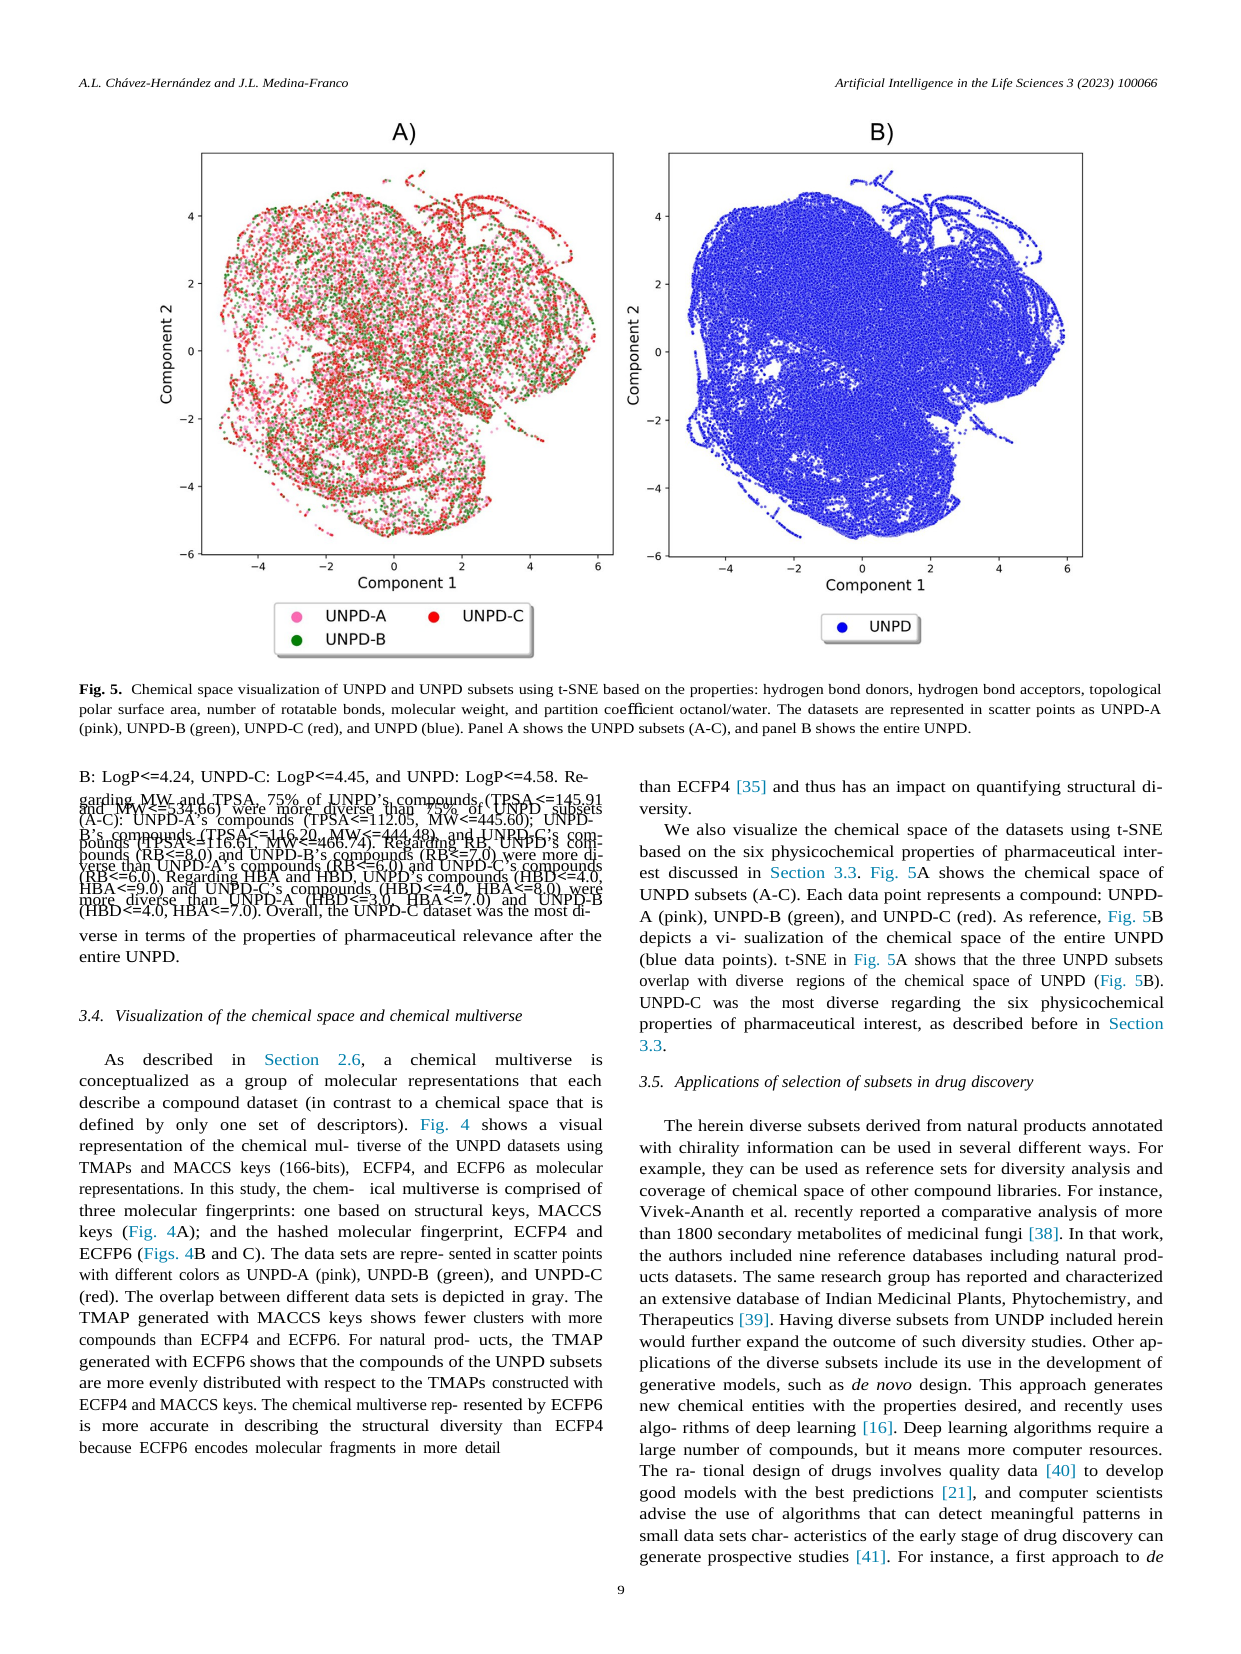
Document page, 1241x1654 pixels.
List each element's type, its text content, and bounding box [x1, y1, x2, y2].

picture [1143, 911, 1150, 917]
text B: LogP<=4.24, UNPD-C: LogP<=4.45, and UNPD: LogP<=4.58. Re- [79, 765, 607, 786]
text B’s compounds (TPSA<=116.20, MW<=444.48), and UNPD-C’s com- pounds (TPSA<=116.61, MW<=466.74). Regarding RB, UNPD’s com- pounds (RB<=8.0) and UNPD-B’s compounds (RB<=7.0) were more di- verse than UNPD-A’s compounds (RB<=6.0) and UNPD-C’s compounds (RB<=6.0). Regarding HBA and HBD, UNPD’s compounds (HBD<=4.0, HBA<=9.0) and UNPD-C’s compounds (HBD<=4.0, HBA<=8.0) were more diverse than UNPD-A (HBD<=3.0, HBA<=7.0) and UNPD-B (HBD<=4.0, HBA<=7.0). Overall, the UNPD-C dataset was the most di- [79, 831, 603, 922]
picture [156, 119, 1085, 660]
picture [942, 1486, 946, 1500]
text We also visualize the chemical space of the datasets using t-SNE based on the six physicochemical properties of pharmaceutical inter- est discussed in Section 3.3. Fig. 5A shows the chemical space of UNPD subsets (A-C). Each data point represents a compound: UNPD-A (pink), UNPD-B (green), and UNPD-C (red). As reference, Fig. 5B depicts a vi- sualization of the chemical space of the entire UNPD (blue data points). t-SNE in Fig. 5A shows that the three UNPD subsets overlap with diverse regions of the chemical space of UNPD (Fig. 5B). UNPD-C was the most diverse regarding the six physicochemical properties of pharmaceutical interest, as described before in Section 3.3. [639, 820, 1164, 1055]
picture [856, 1550, 860, 1564]
picture [463, 1122, 469, 1130]
text verse in terms of the properties of pharmaceutical relevance after the entire UNPD. [79, 925, 603, 966]
text Fig. 5. Chemical space visualization of UNPD and UNPD subsets using t-SNE based on the properties: hydrogen bond donors, hydrogen bond acceptors, topological polar surface area, number of rotatable bonds, molecular weight, and partition coeﬃcient octanol/water. The datasets are represented in scatter points as UNPD-A (pink), UNPD-B (green), UNPD-C (red), and UNPD (blue). Panel A shows the UNPD subsets (A-C), and panel B shows the entire UNPD. [79, 681, 1164, 737]
picture [1046, 1464, 1050, 1478]
list Visualization of the chemical space and chemical multiverse [79, 1006, 607, 1025]
picture [421, 1119, 430, 1128]
picture [739, 1313, 743, 1327]
picture [888, 1421, 892, 1435]
picture [1071, 1464, 1075, 1478]
picture [861, 1553, 867, 1560]
picture [881, 1550, 885, 1564]
text As described in Section 2.6, a chemical multiverse is conceptualized as a group of molecular representations that each describe a compound dataset (in contrast to a chemical space that is defined by only one set of descriptors). Fig. 4 shows a visual representation of the chemical mul- tiverse of the UNPD datasets using TMAPs and MACCS keys (166-bits), ECFP4, and ECFP6 as molecular representations. In this study, the chem- ical multiverse is comprised of three molecular fingerprints: one based on structural keys, MACCS keys (Fig. 4A); and the hashed molecular fingerprint, ECFP4 and ECFP6 (Figs. 4B and C). The data sets are repre- sented in scatter points with different colors as UNPD-A (pink), UNPD-B (green), and UNPD-C (red). The overlap between different data sets is depicted in gray. The TMAP generated with MACCS keys shows fewer clusters with more compounds than ECFP4 and ECFP6. For natural prod- ucts, the TMAP generated with ECFP6 shows that the compounds of the UNPD subsets are more evenly distributed with respect to the TMAPs constructed with ECFP4 and MACCS keys. The chemical multiverse rep- resented by ECFP6 is more accurate in describing the structural diversity than ECFP4 because ECFP6 encodes molecular fragments in more detail [79, 1049, 603, 1457]
picture [908, 867, 915, 875]
picture [871, 867, 880, 876]
text than ECFP4 [35] and thus has an impact on quantifying structural di- versity. [639, 777, 1163, 818]
picture [752, 781, 759, 787]
picture [1051, 1467, 1057, 1474]
list Applications of selection of subsets in drug discovery [639, 1072, 1176, 1091]
picture [166, 1228, 172, 1235]
picture [888, 954, 895, 965]
picture [184, 1250, 190, 1257]
text garding MW and TPSA, 75% of UNPD’s compounds (TPSA<=145.91 and MW<=534.66) were more diverse than 75% of UNPD subsets (A-C): UNPD-A’s compounds (TPSA<=112.05, MW<=445.60); UNPD- [79, 796, 603, 830]
